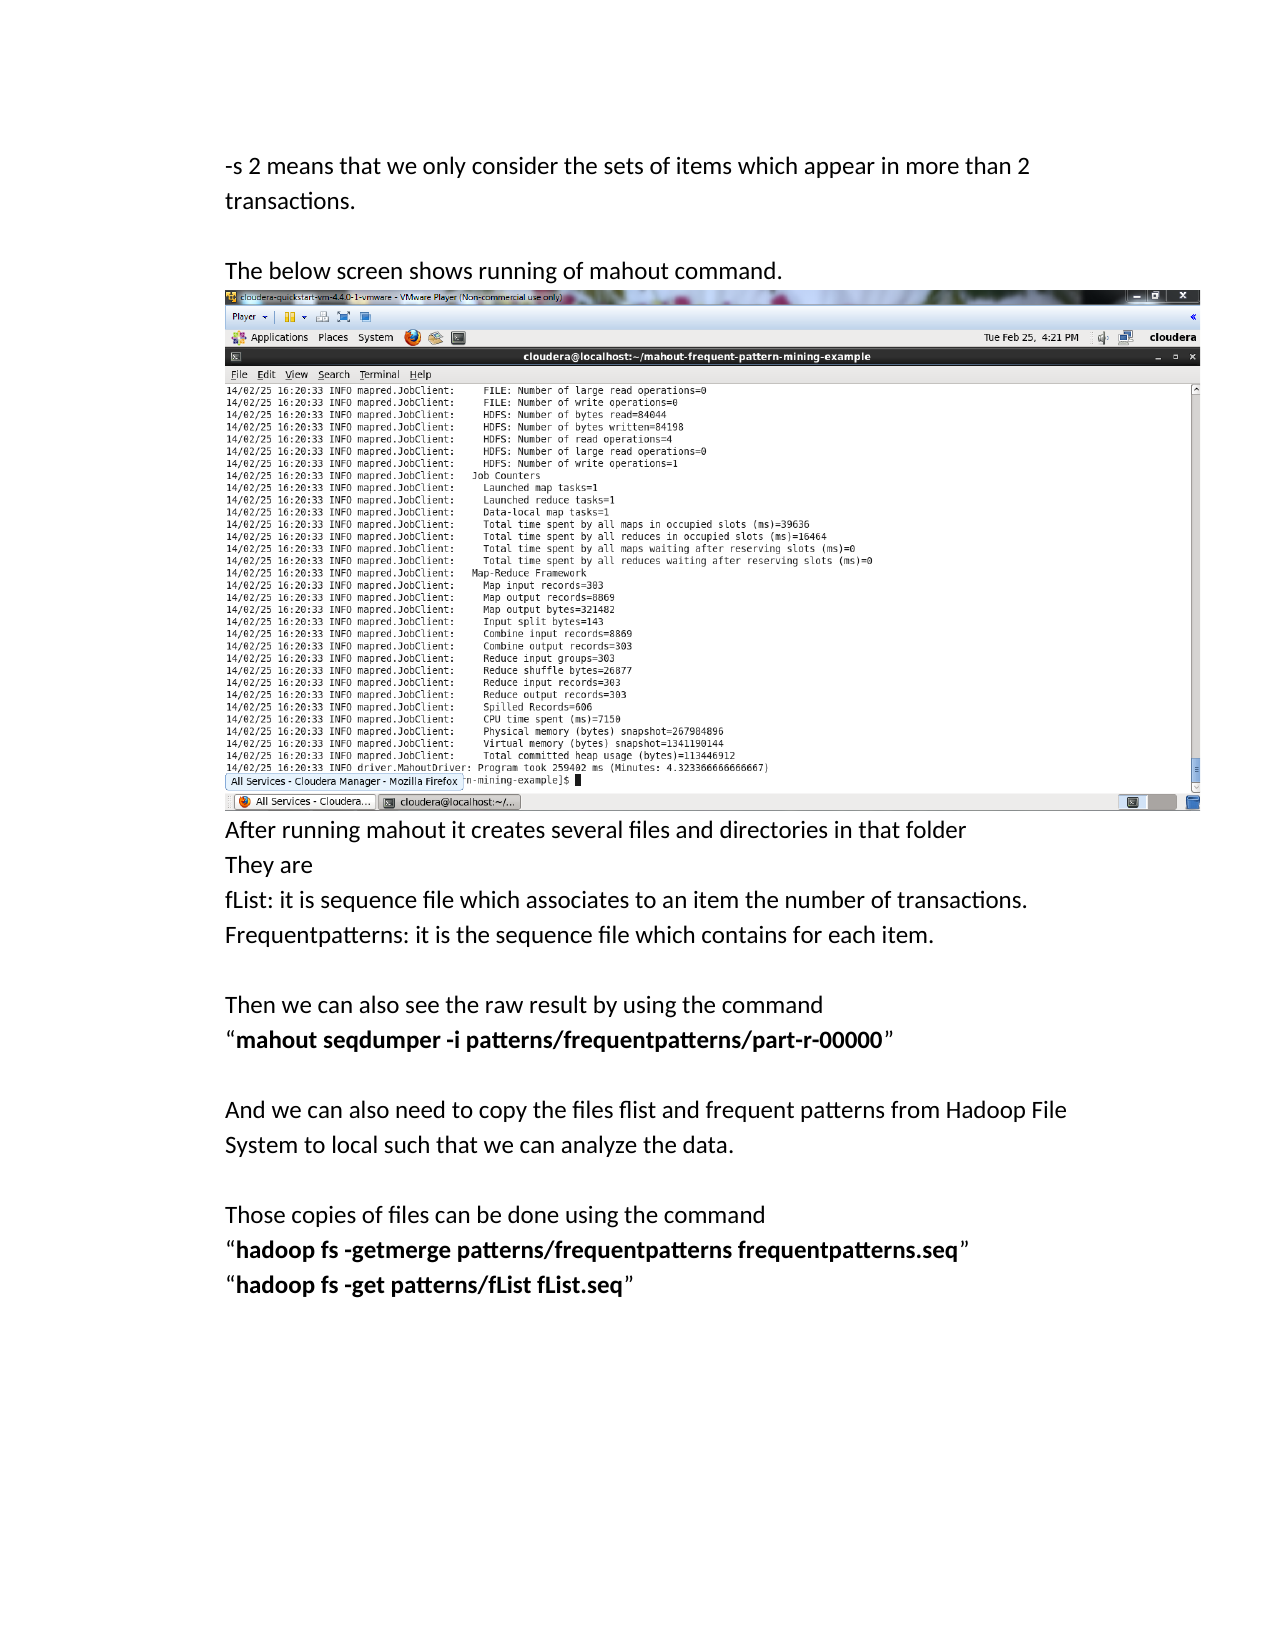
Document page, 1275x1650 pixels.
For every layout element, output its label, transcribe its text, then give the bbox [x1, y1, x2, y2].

list “mahout seqdumper -i patterns/frequentpatterns/part-r-00000” [225, 1024, 1125, 1055]
list Frequentpatterns: it is the sequence file which contains for each item. [225, 919, 1125, 950]
list And we can also need to copy the files flist and frequent patterns from Hadoop File System to local such that we can analyze the data. [225, 1094, 1125, 1160]
list “hadoop fs -getmerge patterns/frequentpatterns frequentpatterns.seq” [225, 1234, 1125, 1265]
list “hadoop fs -get patterns/fList fList.seq” [225, 1269, 1125, 1300]
list After running mahout it creates several files and directories in that folder [225, 814, 1125, 845]
list -s 2 means that we only consider the sets of items which appear in more than 2 transactions. [225, 150, 1125, 216]
list Then we can also see the raw result by using the command [225, 989, 1125, 1020]
list Those copies of files can be done using the command [225, 1199, 1125, 1230]
list The below screen shows running of mahout command. [225, 255, 1125, 286]
list fList: it is sequence file which associates to an item the number of transactions. [225, 884, 1125, 915]
list They are [225, 849, 1125, 880]
picture [225, 290, 1200, 811]
